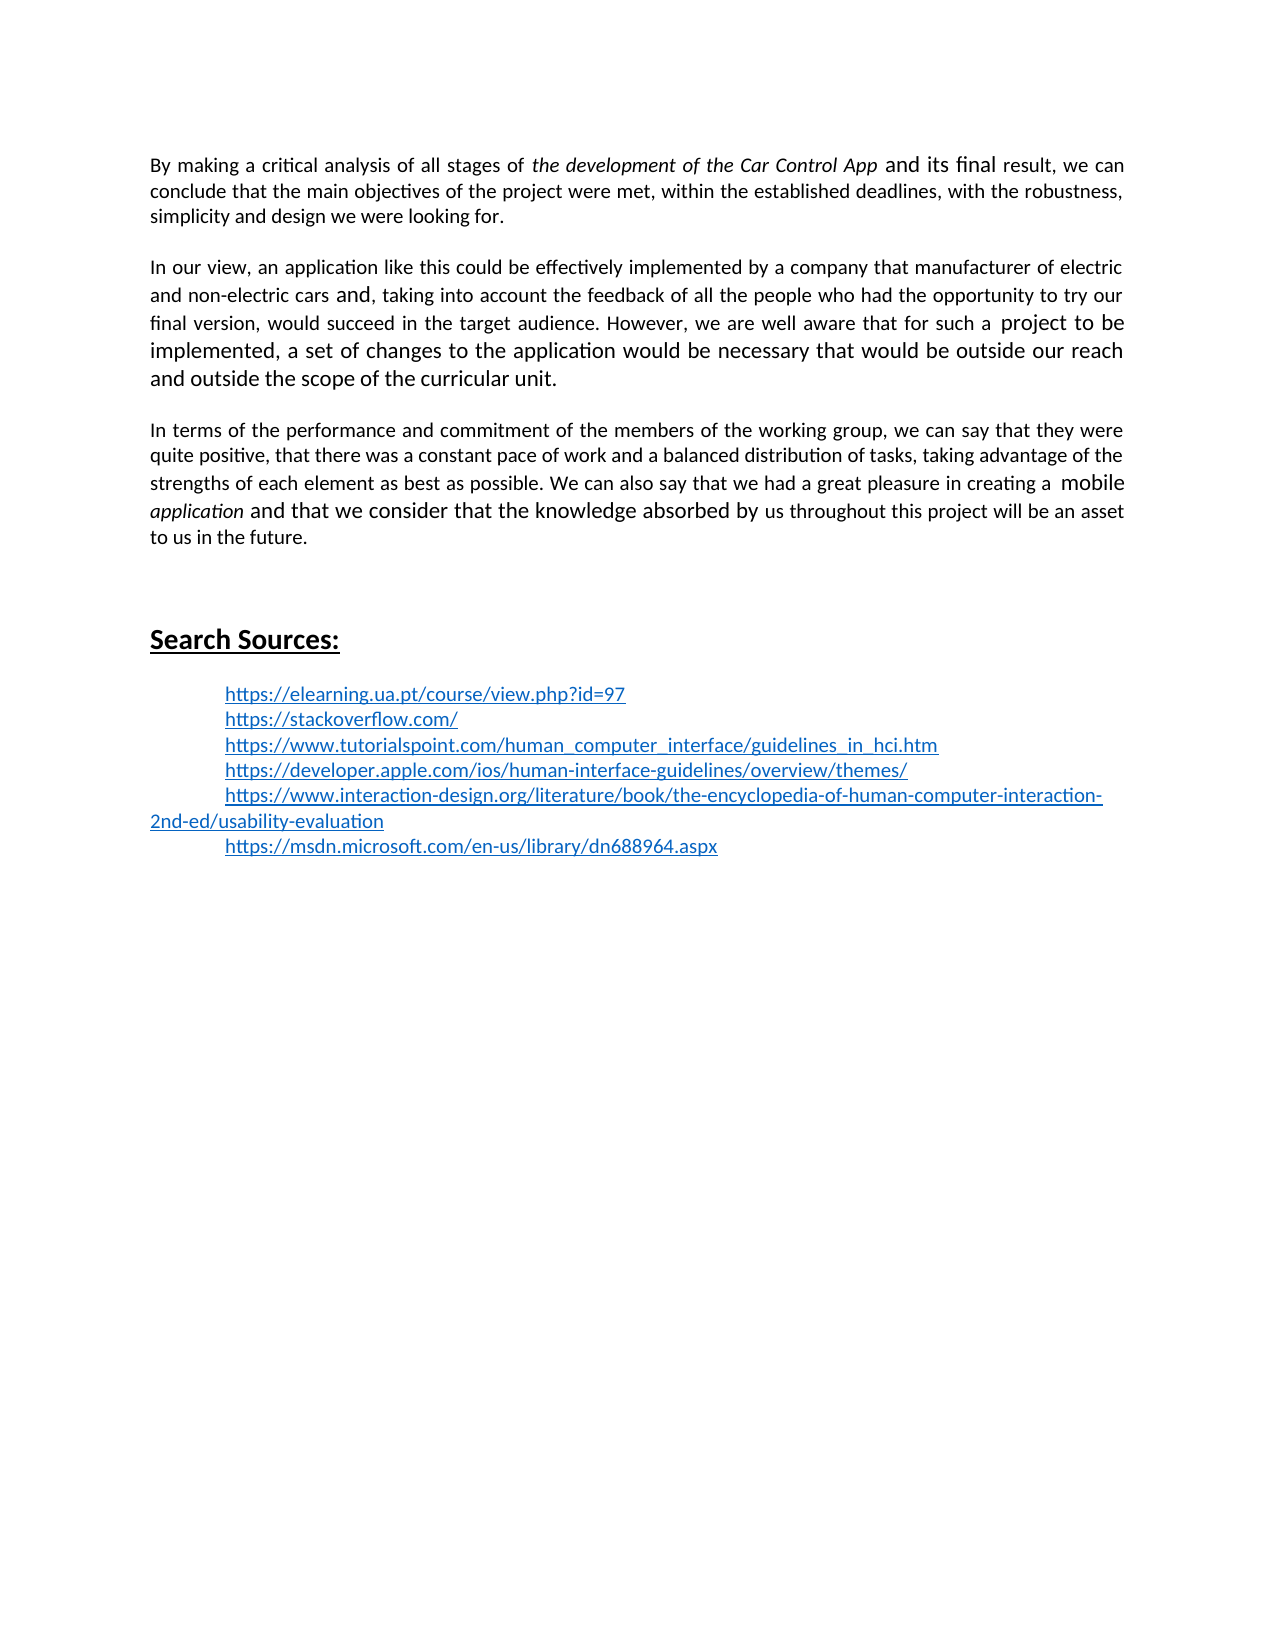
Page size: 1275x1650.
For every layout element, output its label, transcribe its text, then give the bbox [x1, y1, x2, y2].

text https://stackoverflow.com/ [150, 706, 1125, 732]
text https://msdn.microsoft.com/en-us/library/dn688964.aspx [150, 833, 1125, 859]
text https://elearning.ua.pt/course/view.php?id=97 [150, 681, 1125, 706]
text In our view, an application like this could be effectively implemented by a company that manufacturer of electric and non-electric cars and, taking into account the feedback of all the people who had the opportunity to try our final version, would succeed in the target audience. However, we are well aware that for such a project to be implemented, a set of changes to the application would be necessary that would be outside our reach and outside the scope of the curricular unit. [150, 254, 1125, 392]
text By making a critical analysis of all stages of the development of the Car Control App and its final result, we can conclude that the main objectives of the project were met, within the established deadlines, with the robustness, simplicity and design we were looking for. [150, 150, 1125, 229]
text Search Sources: [150, 621, 1125, 657]
text https://developer.apple.com/ios/human-interface-guidelines/overview/themes/ [150, 757, 1125, 783]
text In terms of the performance and commitment of the members of the working group, we can say that they were quite positive, that there was a constant pace of work and a balanced distribution of tasks, taking advantage of the strengths of each element as best as possible. We can also say that we had a great pleasure in creating a mobile application and that we consider that the knowledge absorbed by us throughout this project will be an asset to us in the future. [150, 417, 1125, 549]
text https://www.interaction-design.org/literature/book/the-encyclopedia-of-human-computer-interaction-2nd-ed/usability-evaluation [150, 783, 1125, 833]
text https://www.tutorialspoint.com/human_computer_interface/guidelines_in_hci.htm [150, 732, 1125, 757]
